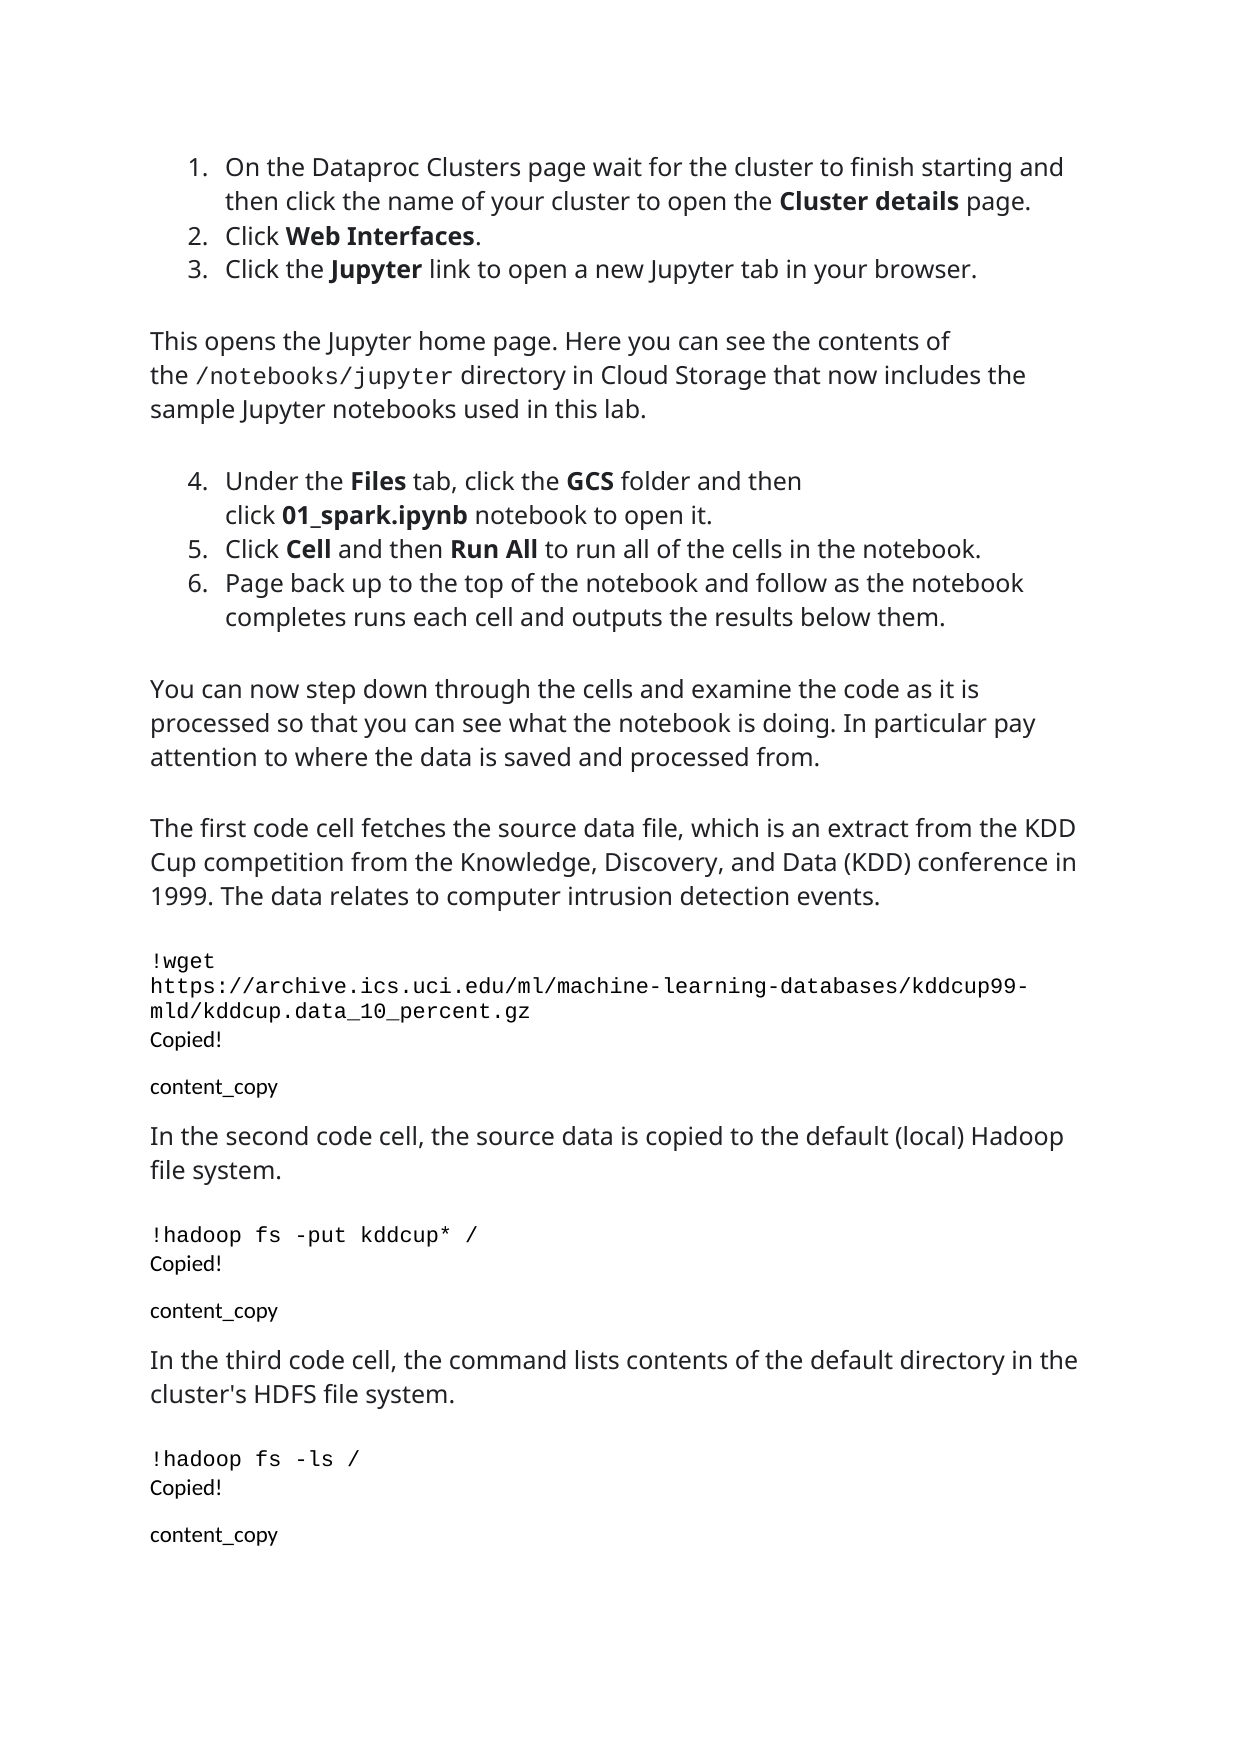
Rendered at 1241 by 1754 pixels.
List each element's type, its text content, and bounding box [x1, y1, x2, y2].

text content_copy [150, 1072, 1090, 1100]
text content_copy [150, 1520, 1090, 1548]
text In the third code cell, the command lists contents of the default directory in the cluster's HDFS file system. [150, 1343, 1090, 1411]
text !hadoop fs -ls / [150, 1448, 1090, 1473]
text !hadoop fs -put kddcup* / [150, 1224, 1090, 1249]
text !wget https://archive.ics.uci.edu/ml/machine-learning-databases/kddcup99-mld/kddcup.data_10_percent.gz [150, 951, 1090, 1025]
text The first code cell fetches the source data file, which is an extract from the KDD Cup competition from the Knowledge, Discovery, and Data (KDD) conference in 1999. The data relates to computer intrusion detection events. [150, 811, 1090, 913]
text Copied! [150, 1473, 1090, 1501]
text Copied! [150, 1025, 1090, 1053]
list Click Web Interfaces. [187, 218, 1090, 252]
text This opens the Jupyter home page. Here you can see the contents of the /notebooks/jupyter directory in Cloud Storage that now includes the sample Jupyter notebooks used in this lab. [150, 324, 1090, 426]
list On the Dataproc Clusters page wait for the cluster to finish starting and then click the name of your cluster to open the Cluster details page. [187, 150, 1090, 218]
text In the second code cell, the source data is copied to the default (local) Hadoop file system. [150, 1119, 1090, 1187]
list Under the Files tab, click the GCS folder and then click 01_spark.ipynb notebook to open it. [187, 463, 1090, 532]
list Page back up to the top of the notebook and follow as the notebook completes runs each cell and outputs the results below them. [187, 566, 1090, 634]
list Click the Jupyter link to open a new Jupyter tab in your browser. [187, 252, 1090, 286]
text Copied! [150, 1249, 1090, 1277]
list Click Cell and then Run All to run all of the cells in the notebook. [187, 532, 1090, 566]
text content_copy [150, 1296, 1090, 1324]
text You can now step down through the cells and examine the code as it is processed so that you can see what the notebook is doing. In particular pay attention to where the data is saved and processed from. [150, 671, 1090, 773]
